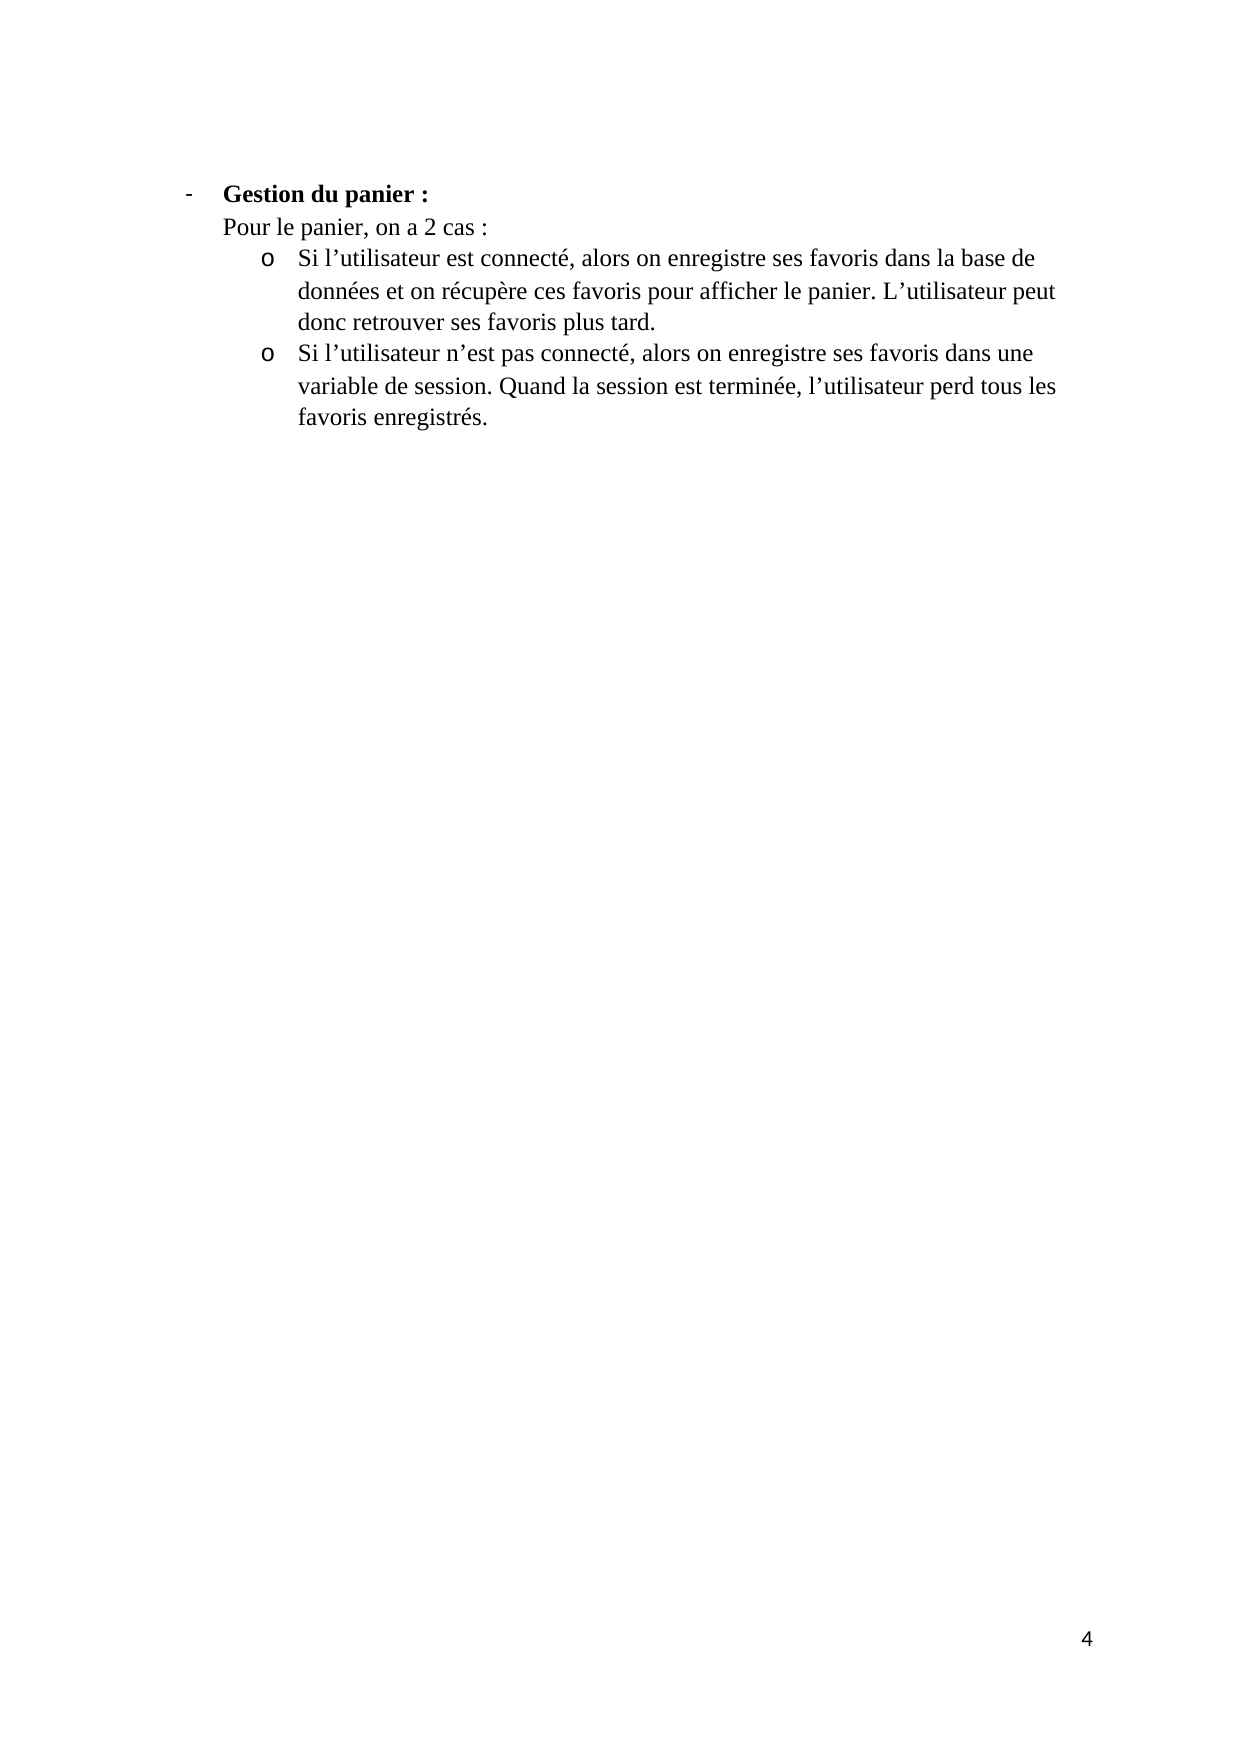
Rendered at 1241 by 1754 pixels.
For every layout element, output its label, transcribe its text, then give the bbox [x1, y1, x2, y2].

list Pour le panier, on a 2 cas : [223, 212, 1093, 240]
list Si l’utilisateur n’est pas connecté, alors on enregistre ses favoris dans une variable de session. Quand la session est terminée, l’utilisateur perd tous les favoris enregistrés. [260, 338, 1093, 431]
list Gestion du panier : [185, 179, 1093, 209]
list Si l’utilisateur est connecté, alors on enregistre ses favoris dans la base de données et on récupère ces favoris pour afficher le panier. L’utilisateur peut donc retrouver ses favoris plus tard. [260, 243, 1093, 336]
